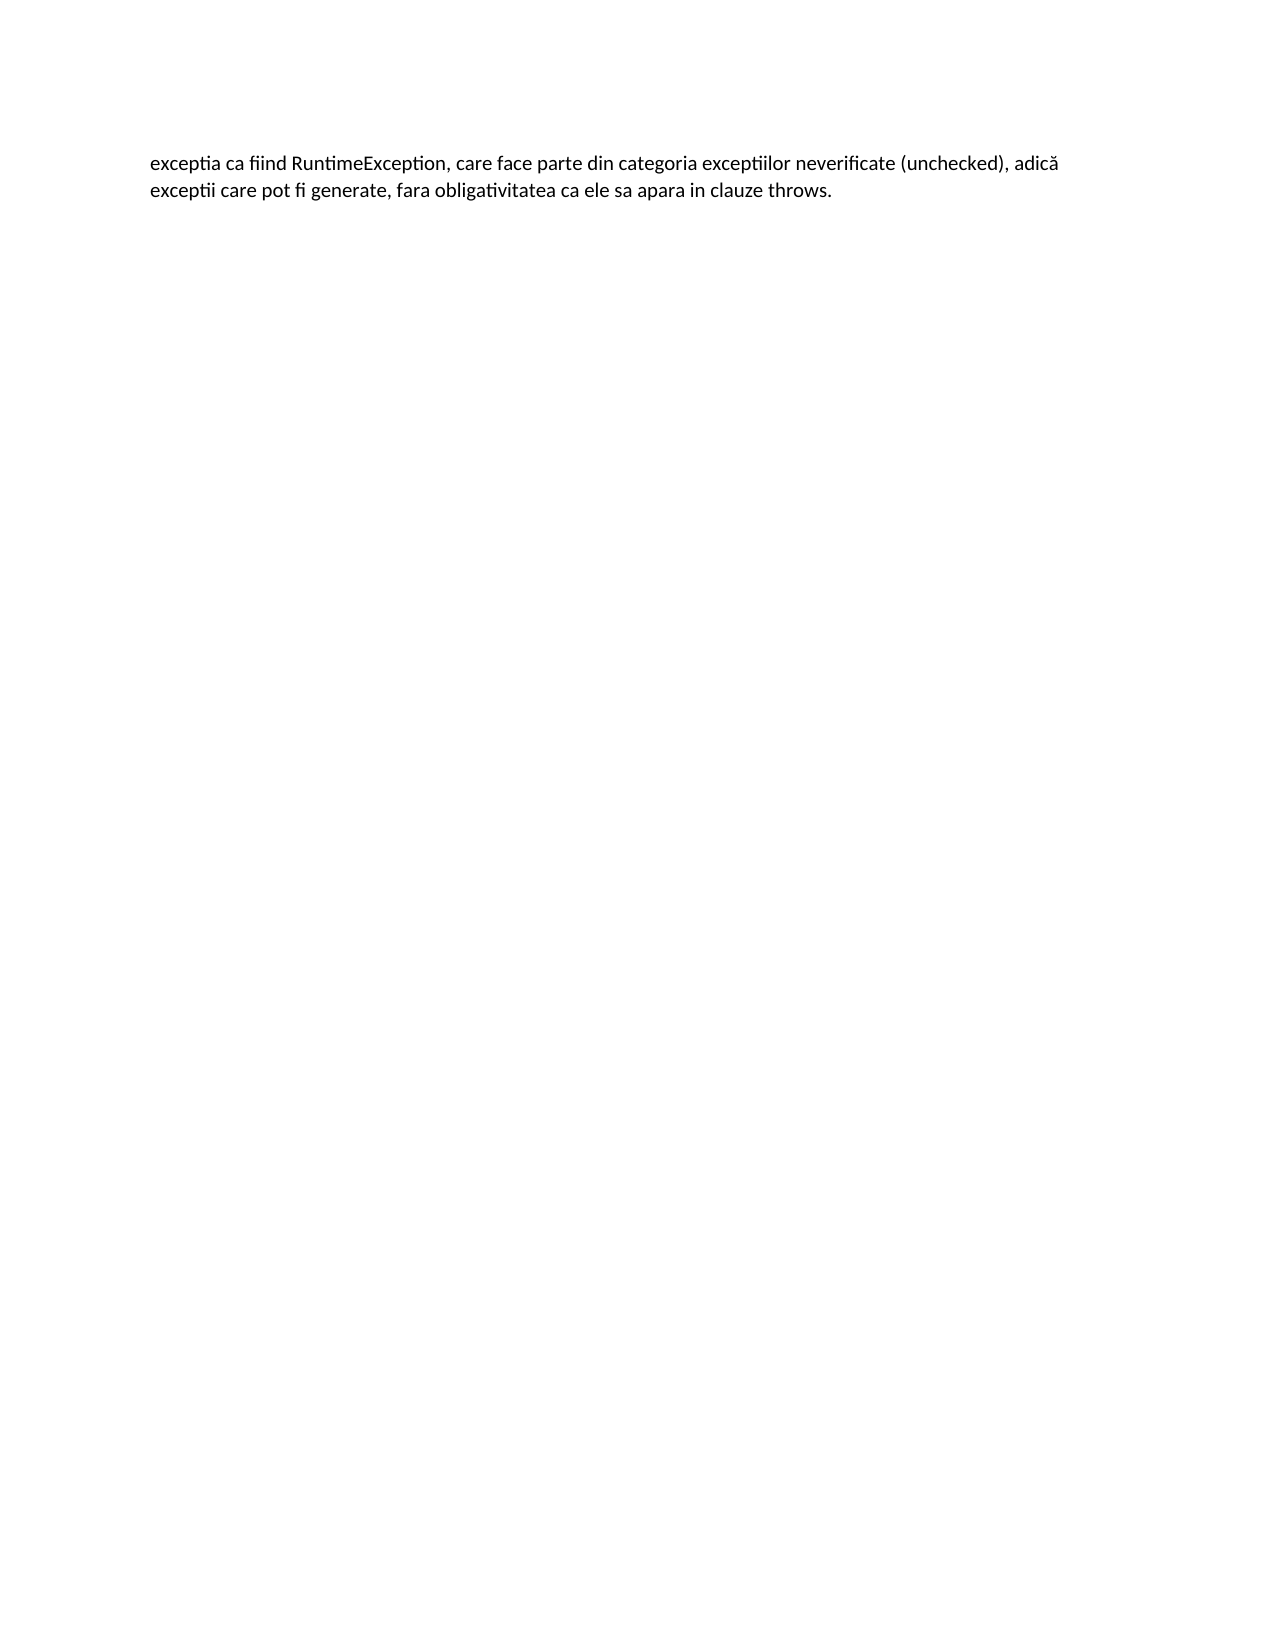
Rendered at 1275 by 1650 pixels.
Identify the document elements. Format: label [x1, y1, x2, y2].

text [150, 150, 1125, 203]
